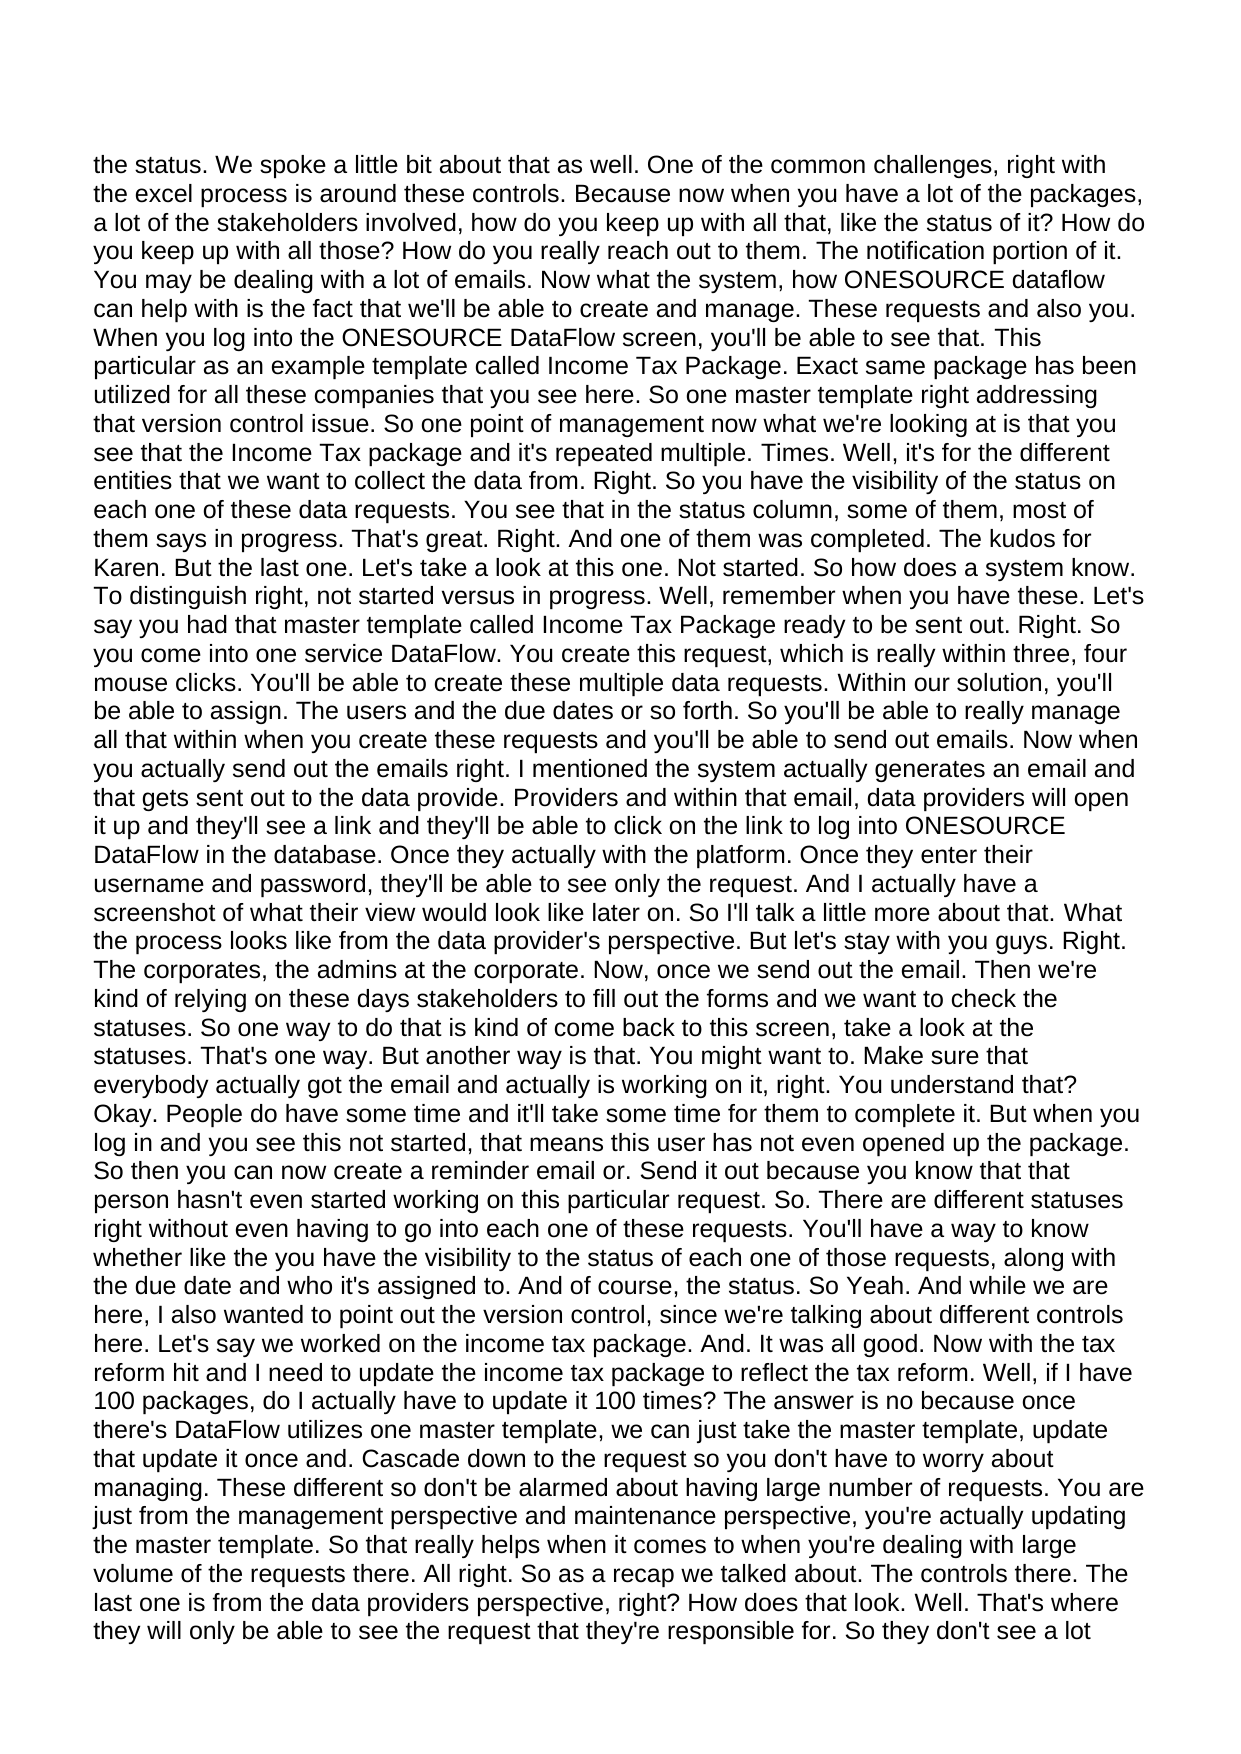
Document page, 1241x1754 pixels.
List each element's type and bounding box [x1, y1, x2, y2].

text [93, 150, 1147, 1645]
